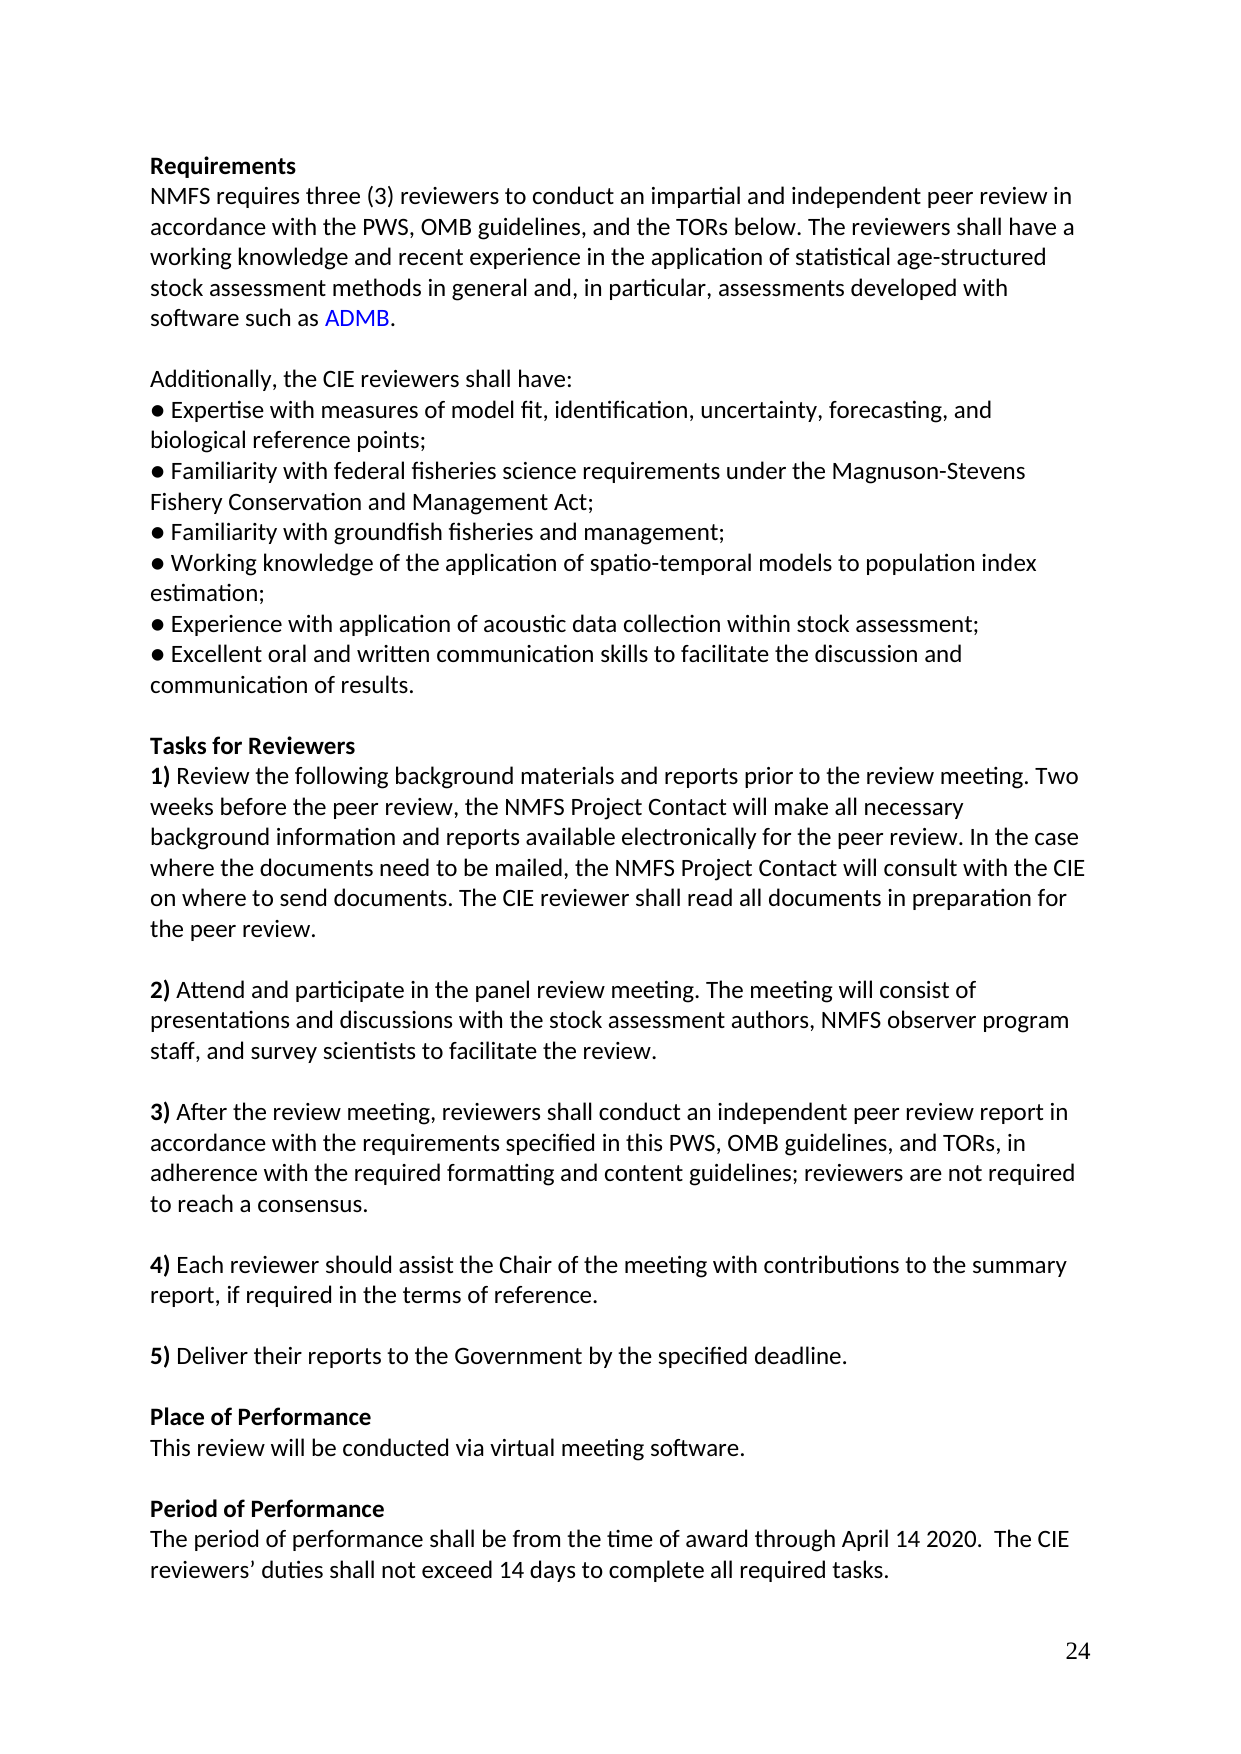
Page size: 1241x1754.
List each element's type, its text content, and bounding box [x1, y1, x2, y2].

text ● Expertise with measures of model fit, identification, uncertainty, forecasting, and biological reference points; [150, 394, 1090, 455]
text ● Excellent oral and written communication skills to facilitate the discussion and communication of results. [150, 638, 1090, 699]
text 1) Review the following background materials and reports prior to the review meeting. Two weeks before the peer review, the NMFS Project Contact will make all necessary background information and reports available electronically for the peer review. In the case where the documents need to be mailed, the NMFS Project Contact will consult with the CIE on where to send documents. The CIE reviewer shall read all documents in preparation for the peer review. [150, 760, 1090, 943]
text ● Familiarity with federal fisheries science requirements under the Magnuson-Stevens Fishery Conservation and Management Act; [150, 455, 1090, 516]
text The period of performance shall be from the time of award through April 14 2020. The CIE reviewers’ duties shall not exceed 14 days to complete all required tasks. [150, 1523, 1090, 1584]
text Requirements [150, 150, 1090, 181]
text This review will be conducted via virtual meeting software. [150, 1432, 1090, 1462]
text 2) Attend and participate in the panel review meeting. The meeting will consist of presentations and discussions with the stock assessment authors, NMFS observer program staff, and survey scientists to facilitate the review. [150, 974, 1090, 1066]
text ● Working knowledge of the application of spatio-temporal models to population index estimation; [150, 547, 1090, 608]
text Period of Performance [150, 1493, 1090, 1523]
text 3) After the review meeting, reviewers shall conduct an independent peer review report in accordance with the requirements specified in this PWS, OMB guidelines, and TORs, in adherence with the required formatting and content guidelines; reviewers are not required to reach a consensus. [150, 1096, 1090, 1218]
text 4) Each reviewer should assist the Chair of the meeting with contributions to the summary report, if required in the terms of reference. [150, 1249, 1090, 1310]
text 5) Deliver their reports to the Government by the specified deadline. [150, 1340, 1090, 1371]
text ● Familiarity with groundfish fisheries and management; [150, 516, 1090, 547]
text Additionally, the CIE reviewers shall have: [150, 364, 1090, 394]
text Place of Performance [150, 1401, 1090, 1432]
text ● Experience with application of acoustic data collection within stock assessment; [150, 608, 1090, 638]
text NMFS requires three (3) reviewers to conduct an impartial and independent peer review in accordance with the PWS, OMB guidelines, and the TORs below. The reviewers shall have a working knowledge and recent experience in the application of statistical age-structured stock assessment methods in general and, in particular, assessments developed with software such as ADMB. [150, 181, 1090, 333]
text Tasks for Reviewers [150, 730, 1090, 760]
